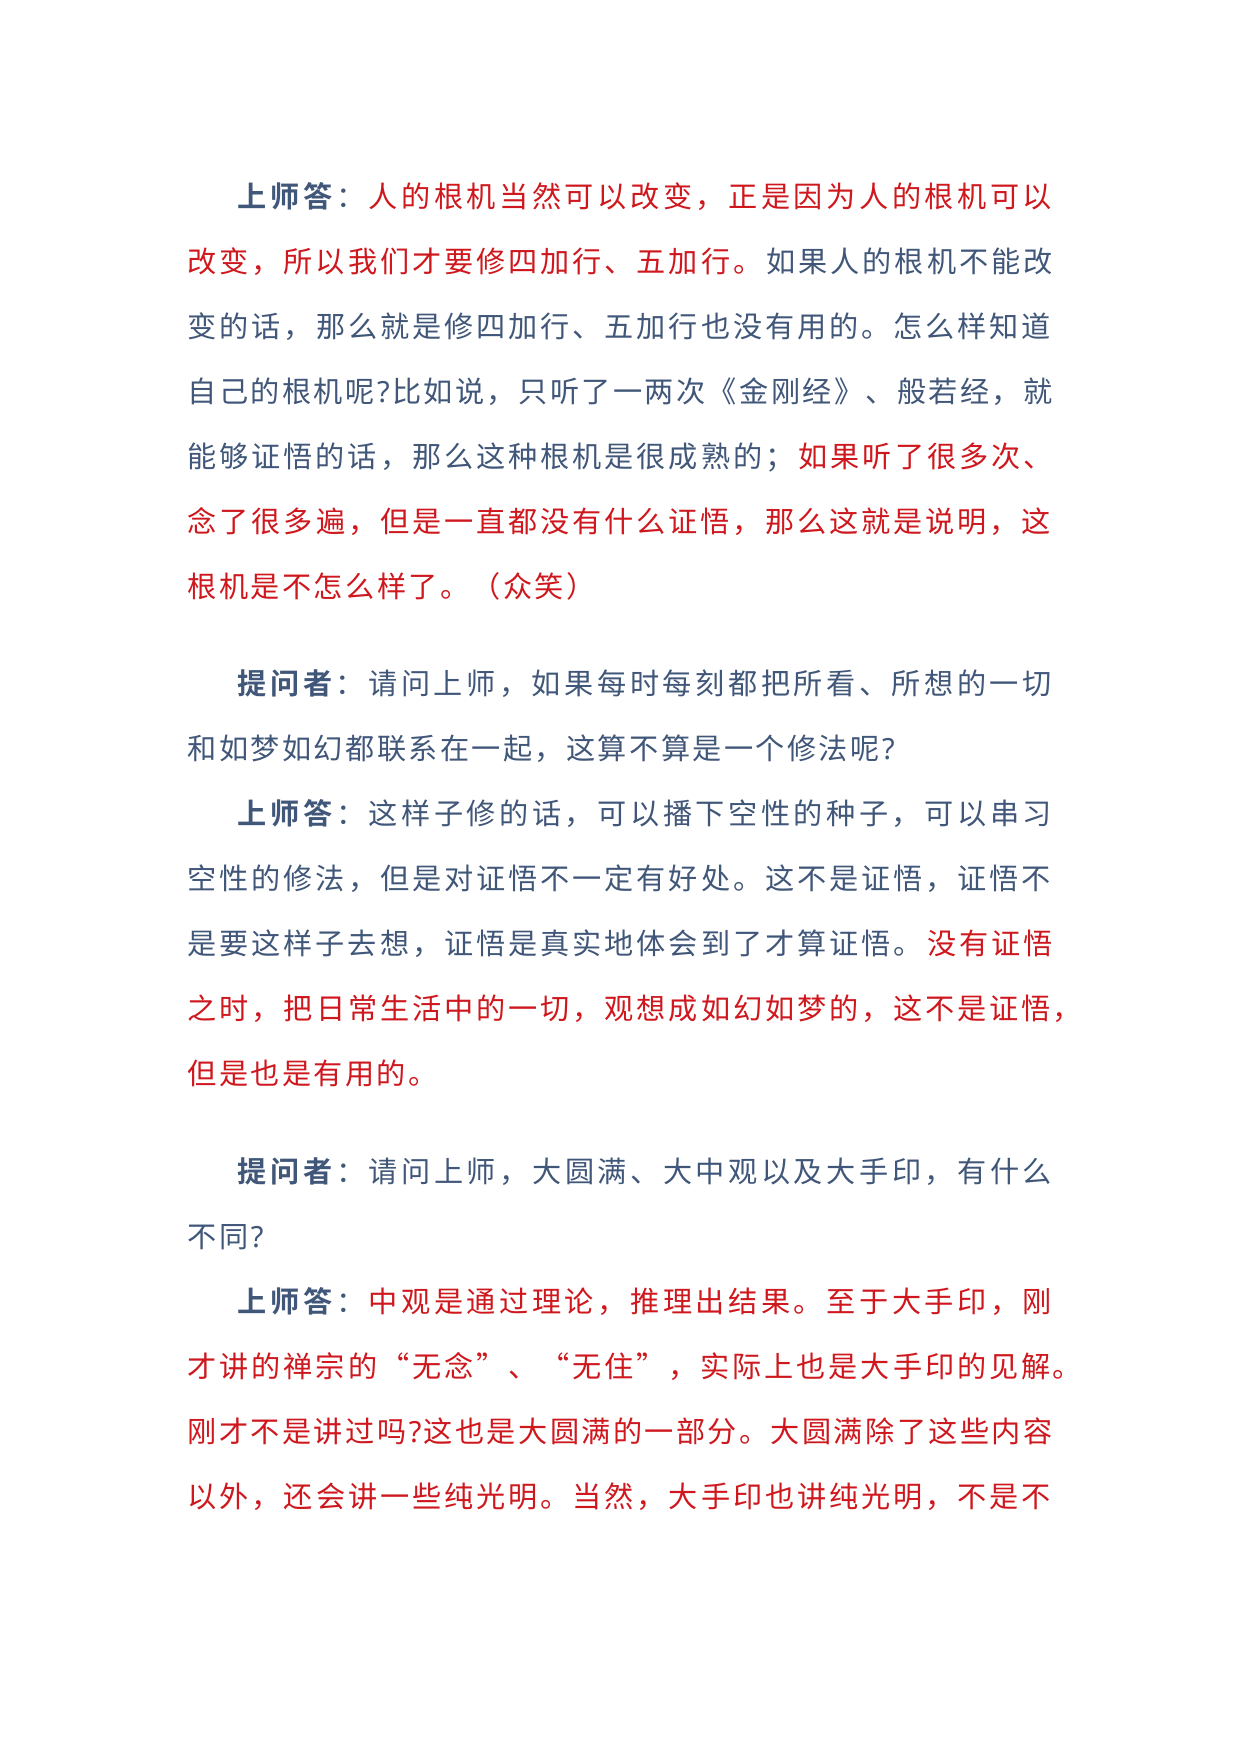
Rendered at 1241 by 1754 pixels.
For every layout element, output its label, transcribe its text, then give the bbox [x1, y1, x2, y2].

text 提问者：请问上师，如果每时每刻都把所看、所想的一切，和如梦如幻都联系在一起，这算不算是一个修法呢? [187, 649, 1053, 779]
text 提问者：请问上师，大圆满、大中观以及大手印，有什么不同? [187, 1137, 1053, 1267]
text 上师答：人的根机当然可以改变，正是因为人的根机可以改变，所以我们才要修四加行、五加行。如果人的根机不能改变的话，那么就是修四加行、五加行也没有用的。怎么样知道自己的根机呢?比如说，只听了一两次《金刚经》、般若经，就能够证悟的话，那么这种根机是很成熟的；如果听了很多次、念了很多遍，但是一直都没有什么证悟，那么这就是说明，这根机是不怎么样了。（众笑） [187, 162, 1053, 617]
text 上师答：这样子修的话，可以播下空性的种子，可以串习空性的修法，但是对证悟不一定有好处。这不是证悟，证悟不是要这样子去想，证悟是真实地体会到了才算证悟。没有证悟之时，把日常生活中的一切，观想成如幻如梦的，这不是证悟，但是也是有用的。 [187, 779, 1053, 1104]
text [187, 1267, 1053, 1527]
